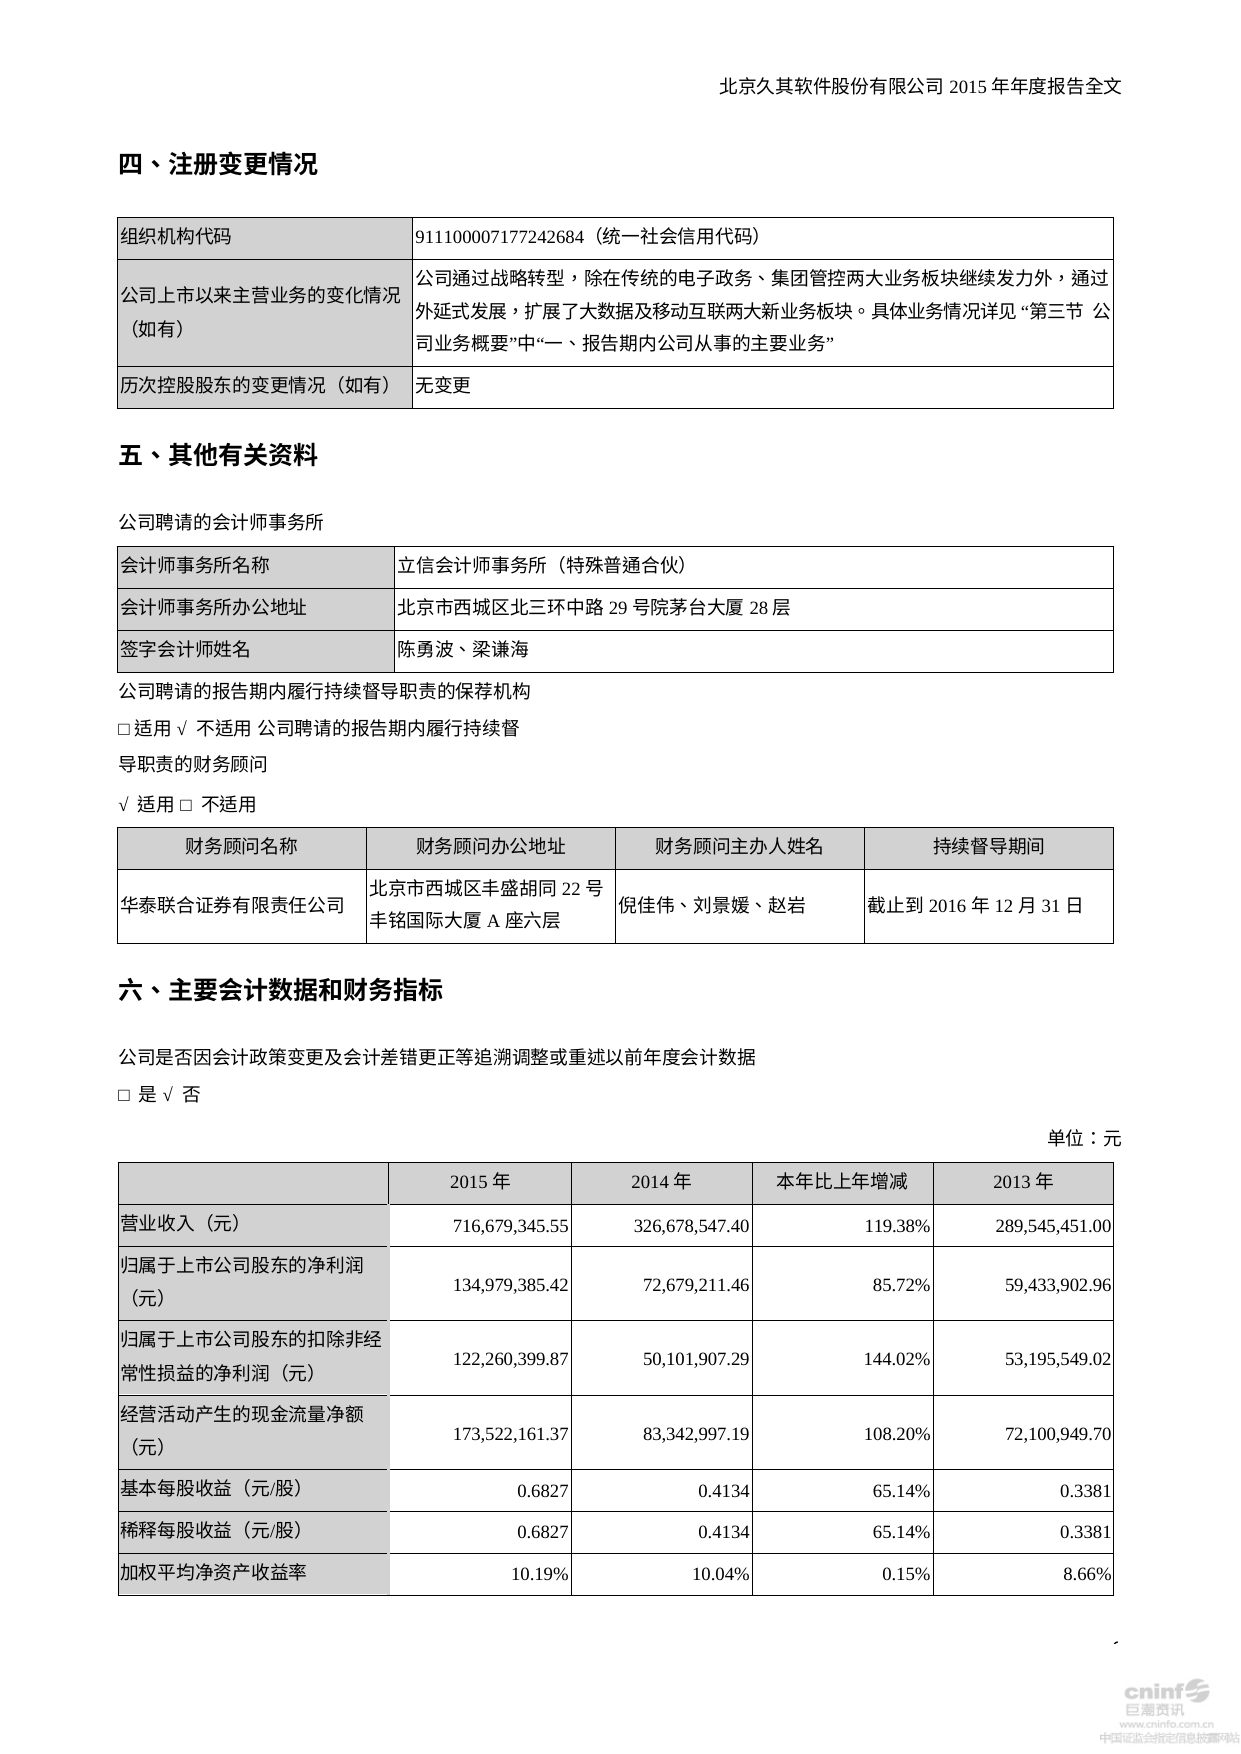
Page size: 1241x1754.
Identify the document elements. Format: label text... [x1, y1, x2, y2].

subtitle 六、主要会计数据和财务指标 [118, 973, 1240, 1007]
table_cell 108.20% [753, 1396, 933, 1469]
table_cell 历次控股股东的变更情况（如有） [118, 367, 412, 408]
table_cell 经营活动产生的现金流量净额 （元） [119, 1396, 387, 1469]
table_cell 北京市西城区丰盛胡同 22 号 丰铭国际大厦 A 座六层 [367, 870, 615, 943]
table_header 911100007177242684（统一社会信用代码） [413, 218, 1113, 259]
table_cell 65.14% [753, 1470, 933, 1511]
table_cell 59,433,902.96 [934, 1247, 1113, 1320]
table_header 2014 年 [572, 1163, 752, 1204]
table_cell 85.72% [753, 1247, 933, 1320]
table_cell 72,679,211.46 [572, 1247, 752, 1320]
table_cell 326,678,547.40 [572, 1205, 752, 1246]
table_cell 119.38% [753, 1205, 933, 1246]
table_header 2015 年 [389, 1163, 571, 1204]
table_cell 53,195,549.02 [934, 1321, 1113, 1394]
table_header 组织机构代码 [118, 218, 412, 259]
table_cell 归属于上市公司股东的扣除非经 常性损益的净利润（元） [119, 1321, 387, 1394]
table_cell 营业收入（元） [119, 1205, 387, 1246]
table_cell 归属于上市公司股东的净利润 （元） [119, 1247, 387, 1320]
subtitle 五、其他有关资料 [118, 437, 1240, 471]
table_cell 144.02% [753, 1321, 933, 1394]
table_cell 0.3381 [934, 1512, 1113, 1553]
table_cell 稀释每股收益（元/股） [119, 1512, 387, 1553]
text 公司聘请的报告期内履行持续督导职责的保荐机构 [118, 678, 1240, 703]
table_cell 公司上市以来主营业务的变化情况 （如有） [118, 260, 412, 366]
table_cell 0.6827 [390, 1470, 571, 1511]
table_header 立信会计师事务所（特殊普通合伙） [395, 547, 1113, 588]
table_cell 8.66% [934, 1554, 1113, 1594]
table_cell 签字会计师姓名 [118, 631, 394, 672]
table_cell 72,100,949.70 [934, 1396, 1113, 1469]
table_header 持续督导期间 [865, 828, 1113, 869]
table_cell 截止到 2016 年 12 月 31 日 [865, 870, 1113, 943]
table_cell 倪佳伟、刘景媛、赵岩 [616, 870, 864, 943]
table_header 2013 年 [934, 1163, 1113, 1204]
table_cell 10.19% [390, 1554, 571, 1594]
table_cell 134,979,385.42 [390, 1247, 571, 1320]
table_header 财务顾问名称 [118, 828, 366, 869]
table_cell 陈勇波、梁谦海 [395, 631, 1113, 672]
table_cell 65.14% [753, 1512, 933, 1553]
text □ 适用 √ 不适用 公司聘请的报告期内履行持续督导职责的财务顾问 [118, 716, 533, 777]
table_cell 0.15% [753, 1554, 933, 1594]
table_cell 0.3381 [934, 1470, 1113, 1511]
table_cell 会计师事务所办公地址 [118, 589, 394, 630]
table_cell 50,101,907.29 [572, 1321, 752, 1394]
table_header 会计师事务所名称 [118, 547, 394, 588]
table_header 财务顾问办公地址 [367, 828, 615, 869]
table_cell 0.4134 [572, 1512, 752, 1553]
picture [1099, 1673, 1241, 1754]
table_cell 289,545,451.00 [934, 1205, 1113, 1246]
table_cell 173,522,161.37 [390, 1396, 571, 1469]
table_cell 10.04% [572, 1554, 752, 1594]
table_cell 716,679,345.55 [390, 1205, 571, 1246]
text 公司是否因会计政策变更及会计差错更正等追溯调整或重述以前年度会计数据 [118, 1044, 757, 1069]
text □ 是 √ 否 [118, 1082, 757, 1107]
text 单位：元 [1047, 1125, 1240, 1151]
table_header [119, 1163, 388, 1204]
text 公司聘请的会计师事务所 [118, 509, 1240, 534]
text √ 适用 □ 不适用 [118, 791, 1240, 817]
table_cell 基本每股收益（元/股） [119, 1470, 387, 1511]
table_header 本年比上年增减 [753, 1163, 933, 1204]
table_cell 加权平均净资产收益率 [119, 1554, 387, 1594]
subtitle 四、注册变更情况 [118, 147, 1240, 181]
table_cell 122,260,399.87 [390, 1321, 571, 1394]
table_cell 华泰联合证券有限责任公司 [118, 870, 366, 943]
table_cell 无变更 [413, 367, 1113, 408]
table_cell 0.6827 [390, 1512, 571, 1553]
table_cell 公司通过战略转型，除在传统的电子政务、集团管控两大业务板块继续发力外，通过 外延式发展，扩展了大数据及移动互联两大新业务板块。具体业务情况详见“第三节 公 司业务概要”中“一、报告期内公司从事的主要业务” [413, 260, 1113, 366]
table_header 财务顾问主办人姓名 [616, 828, 864, 869]
table_cell 0.4134 [572, 1470, 752, 1511]
table_cell 83,342,997.19 [572, 1396, 752, 1469]
table_cell 北京市西城区北三环中路 29 号院茅台大厦 28 层 [395, 589, 1113, 630]
